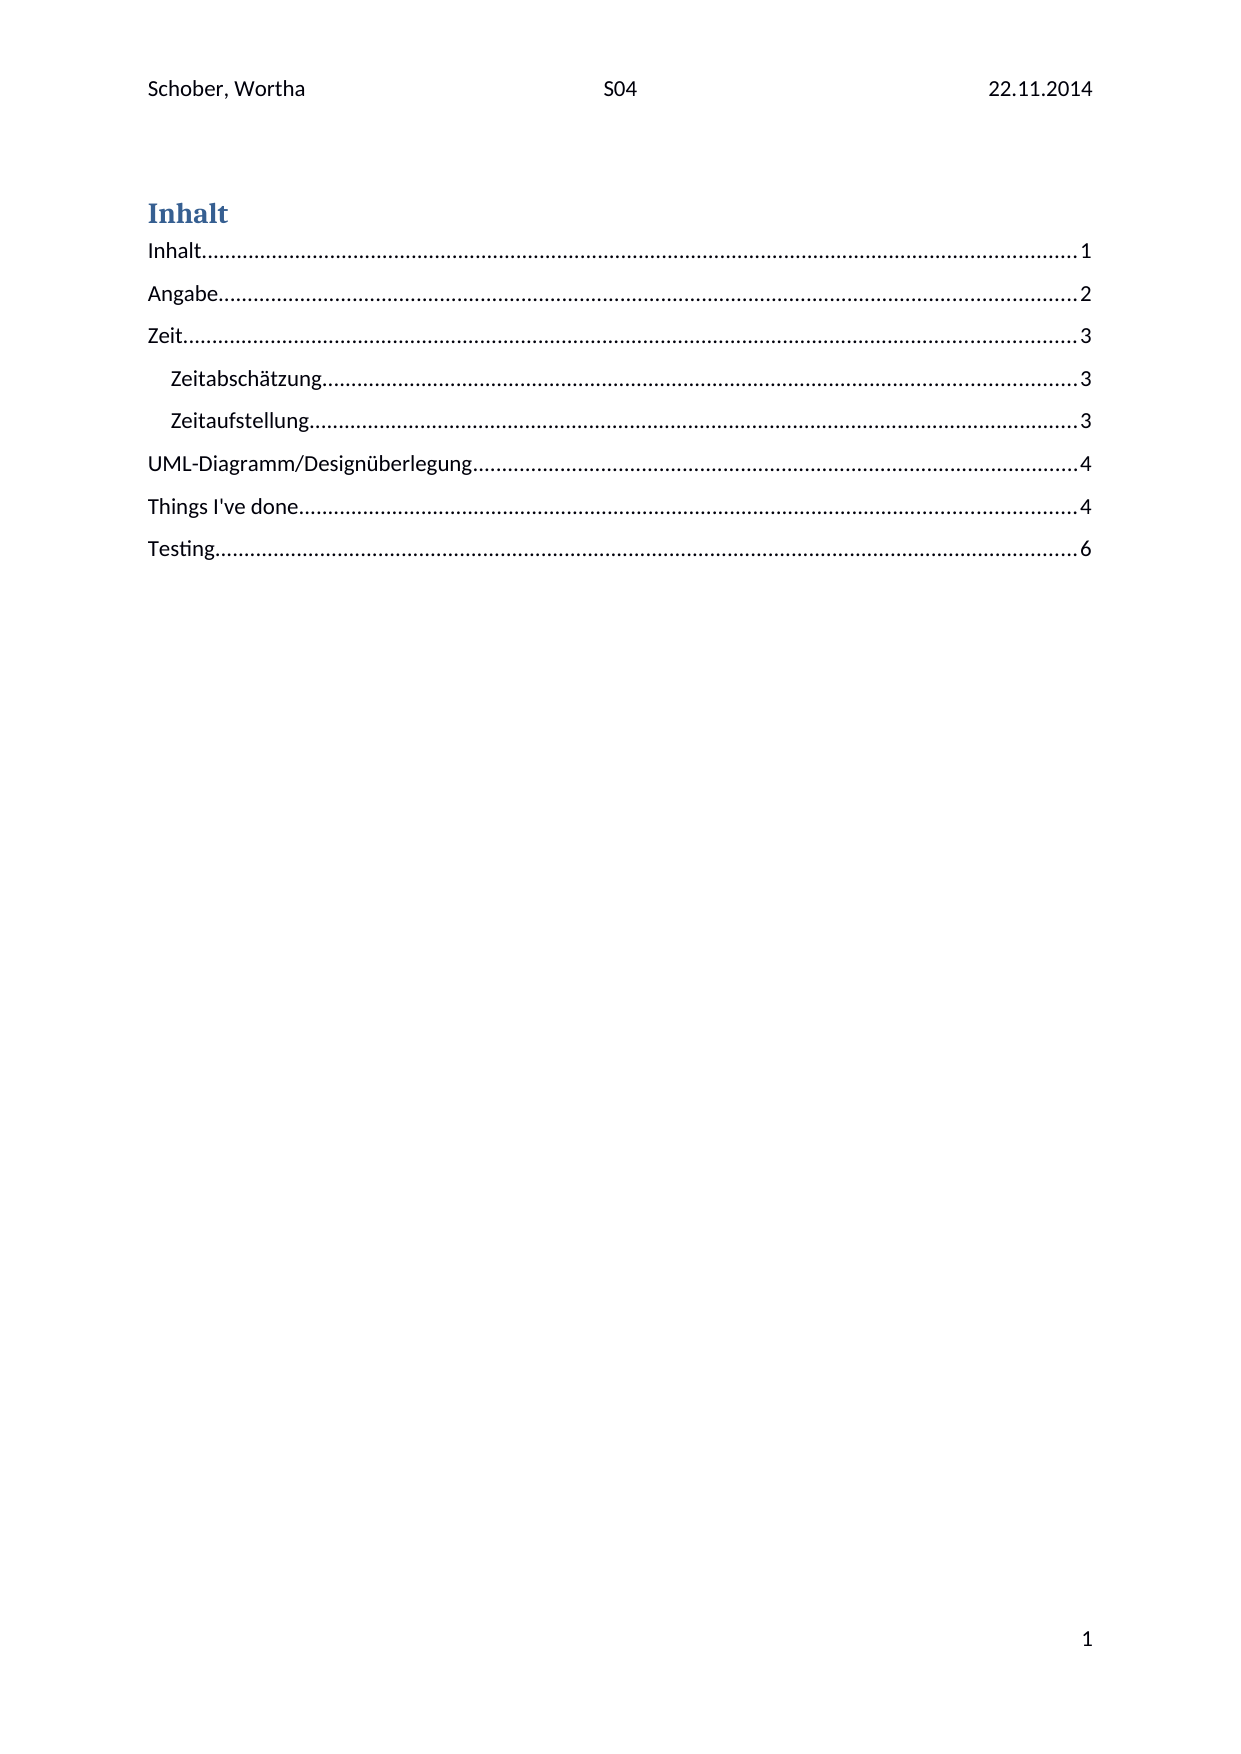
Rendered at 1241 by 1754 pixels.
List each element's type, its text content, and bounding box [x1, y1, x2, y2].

text Testing 6 [148, 534, 1093, 562]
text Zeitaufstellung 3 [171, 407, 1093, 434]
text Zeit 3 [148, 321, 1093, 349]
text Inhalt [148, 198, 1093, 231]
text UML-Diagramm/Designüberlegung 4 [148, 449, 1093, 477]
text Inhalt 1 [148, 236, 1093, 264]
text Zeitabschätzung 3 [171, 364, 1093, 392]
text Things I've done 4 [148, 492, 1093, 520]
text Angabe 2 [148, 279, 1093, 307]
